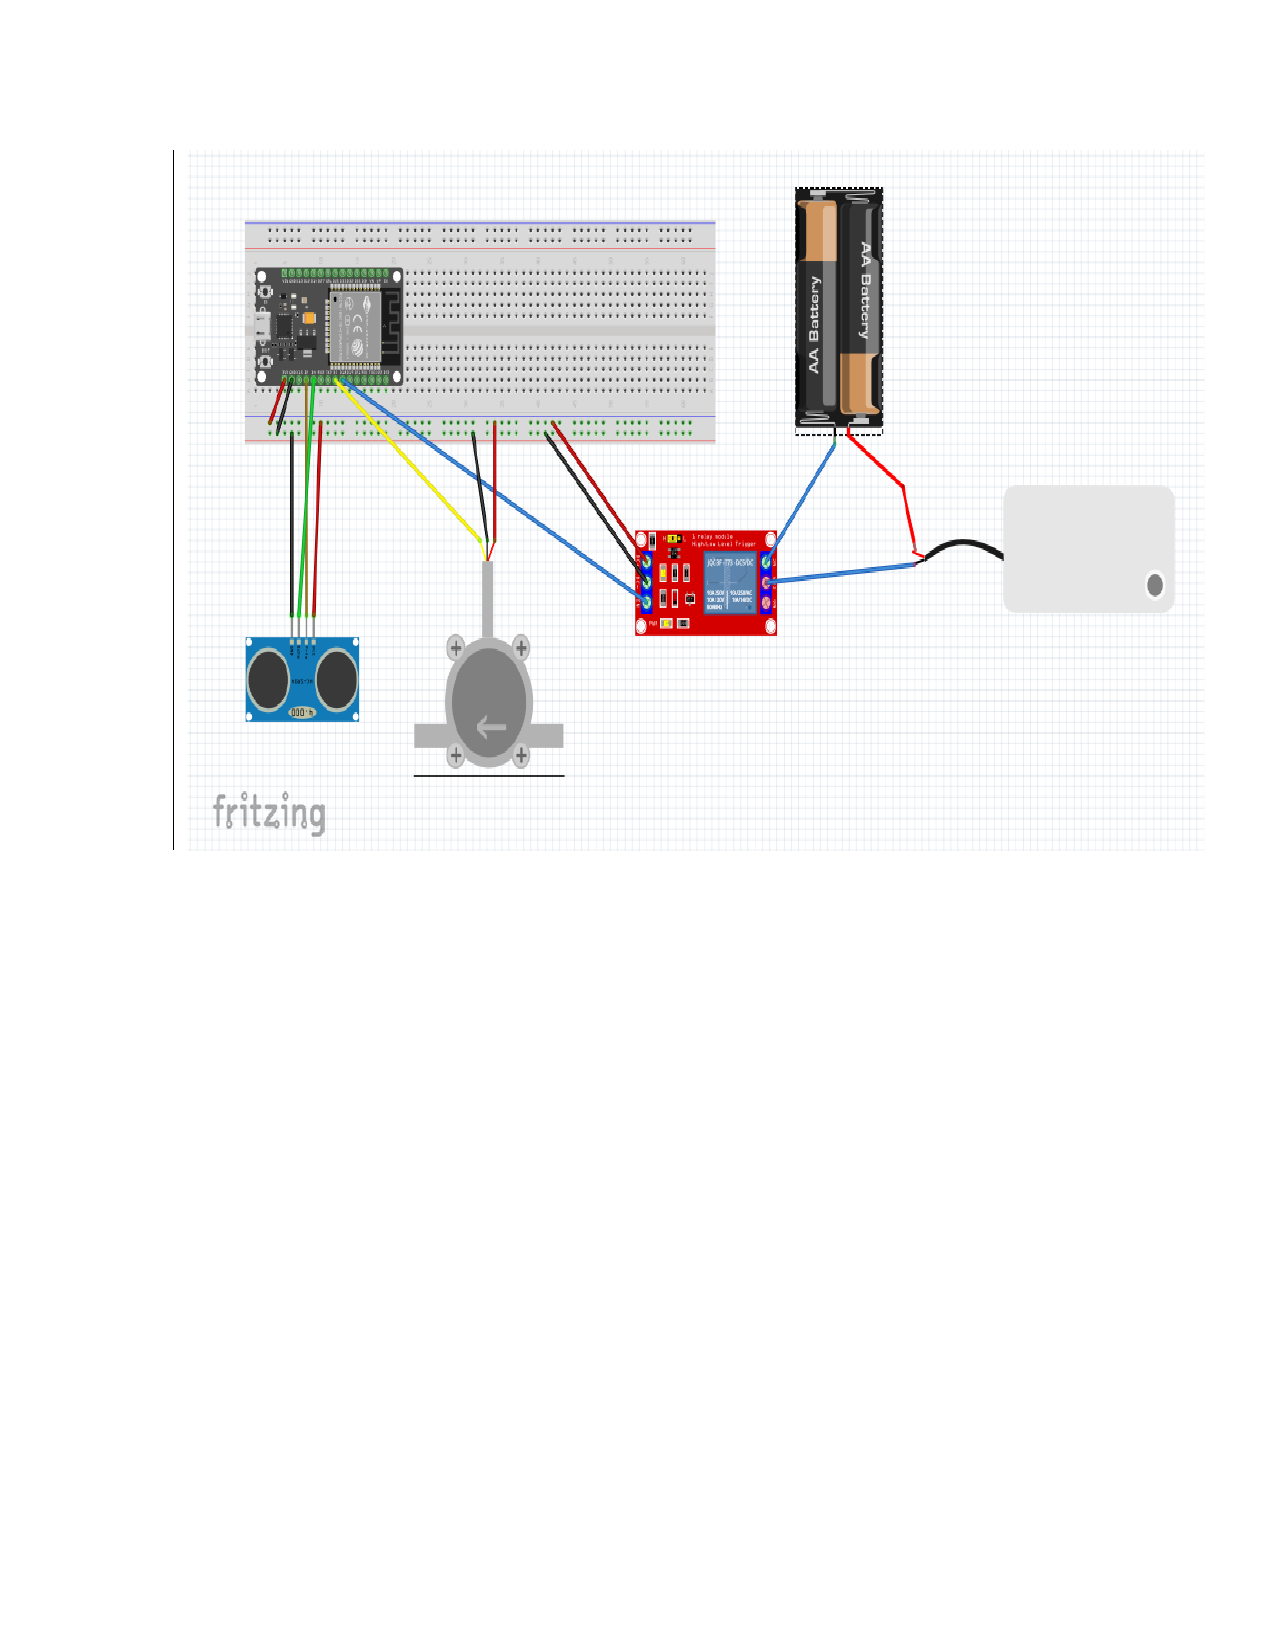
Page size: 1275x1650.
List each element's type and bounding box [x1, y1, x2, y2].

picture [187, 150, 1205, 851]
